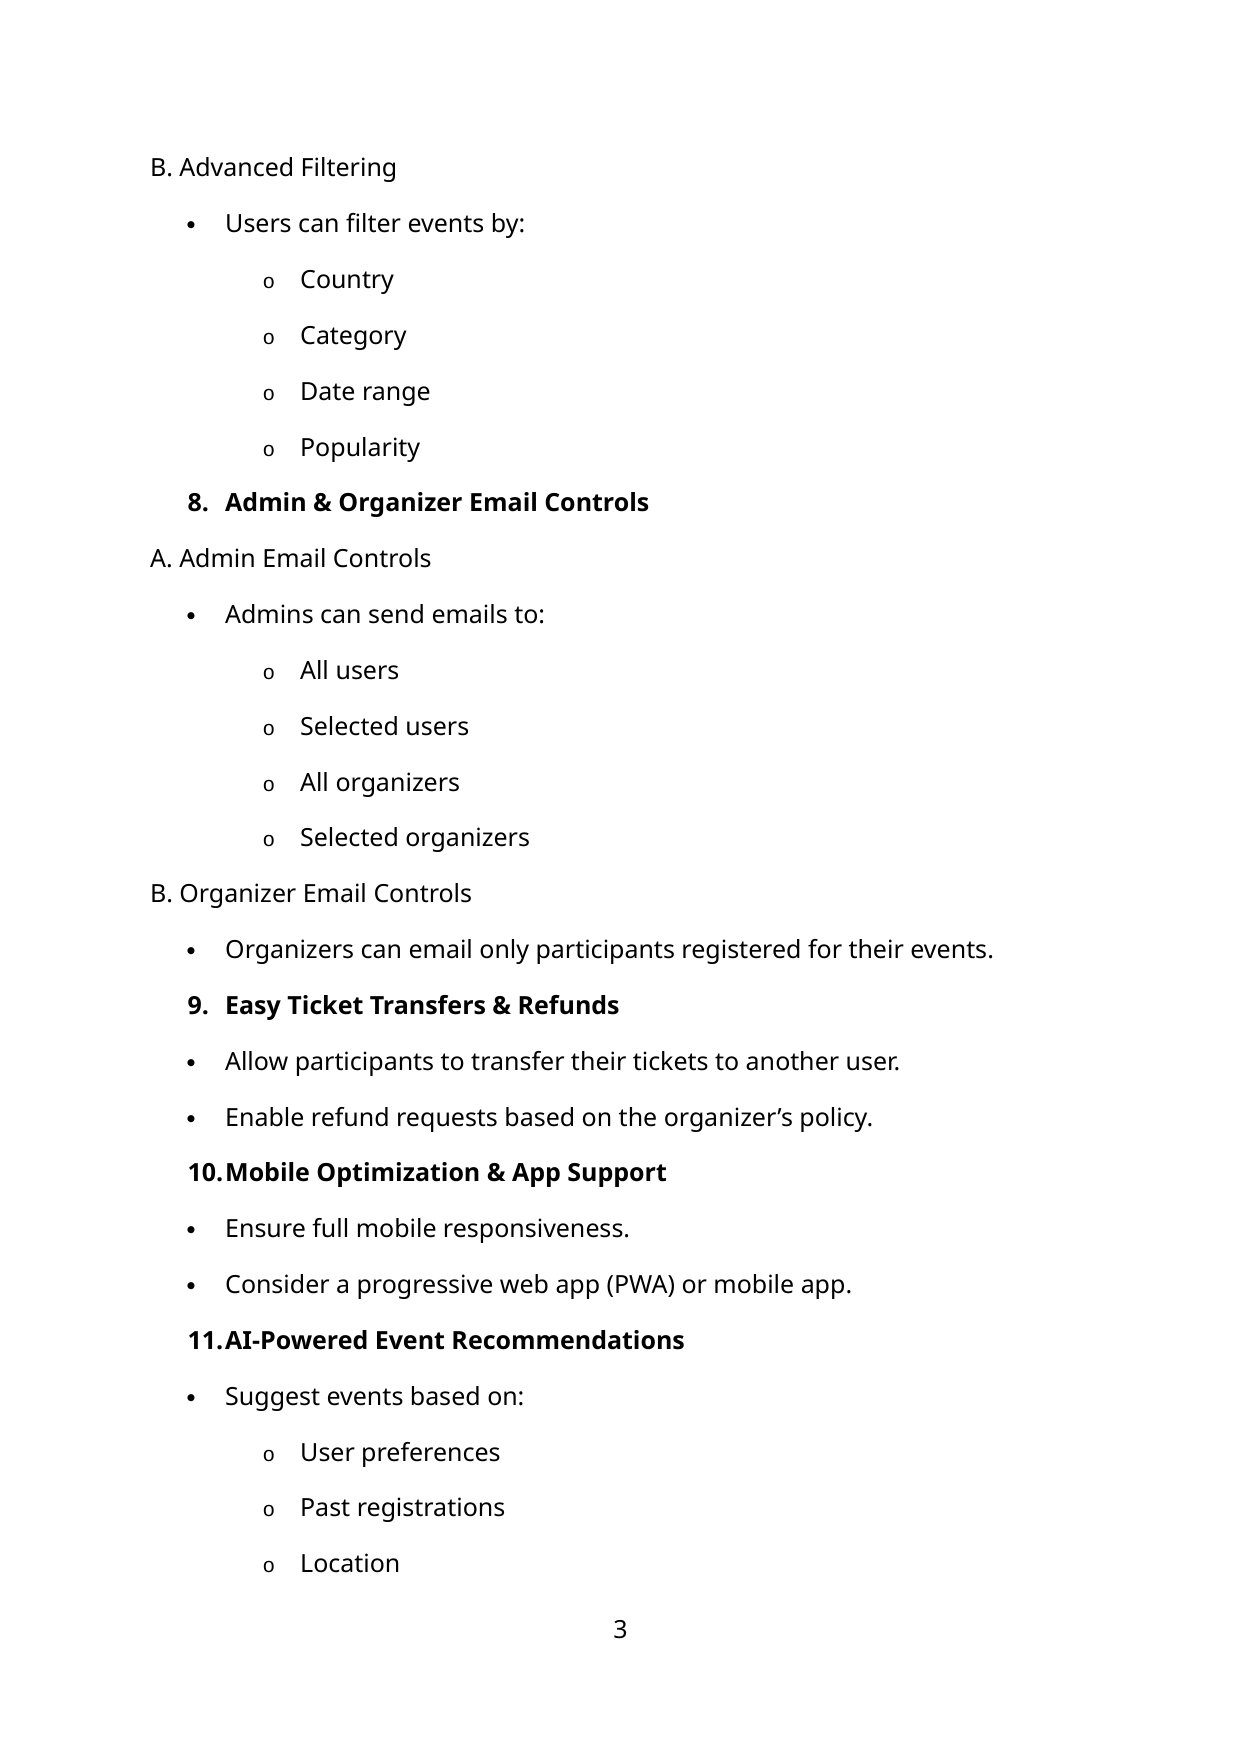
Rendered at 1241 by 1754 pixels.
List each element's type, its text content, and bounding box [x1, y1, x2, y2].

text B. Advanced Filtering [150, 150, 1090, 184]
list Selected organizers [262, 820, 1090, 854]
list Location [262, 1546, 1090, 1580]
list Users can filter events by: [187, 206, 1090, 240]
list Consider a progressive web app (PWA) or mobile app. [187, 1267, 1090, 1301]
list Allow participants to transfer their tickets to another user. [187, 1043, 1090, 1077]
list Category [262, 317, 1090, 352]
list Date range [262, 373, 1090, 407]
text B. Organizer Email Controls [150, 876, 1090, 910]
text A. Admin Email Controls [150, 541, 1090, 575]
list All users [262, 652, 1090, 687]
list User preferences [262, 1434, 1090, 1468]
list Organizers can email only participants registered for their events. [187, 932, 1090, 966]
list Suggest events based on: [187, 1378, 1090, 1412]
list Enable refund requests based on the organizer’s policy. [187, 1099, 1090, 1133]
list Country [262, 262, 1090, 296]
list All organizers [262, 764, 1090, 798]
list Easy Ticket Transfers & Refunds [187, 987, 1090, 1022]
list Past registrations [262, 1490, 1090, 1524]
list Popularity [262, 429, 1090, 463]
list Mobile Optimization & App Support [187, 1155, 1090, 1189]
list Selected users [262, 708, 1090, 742]
list Admins can send emails to: [187, 597, 1090, 631]
list Ensure full mobile responsiveness. [187, 1211, 1090, 1245]
list Admin & Organizer Email Controls [187, 485, 1090, 519]
list AI-Powered Event Recommendations [187, 1322, 1090, 1357]
